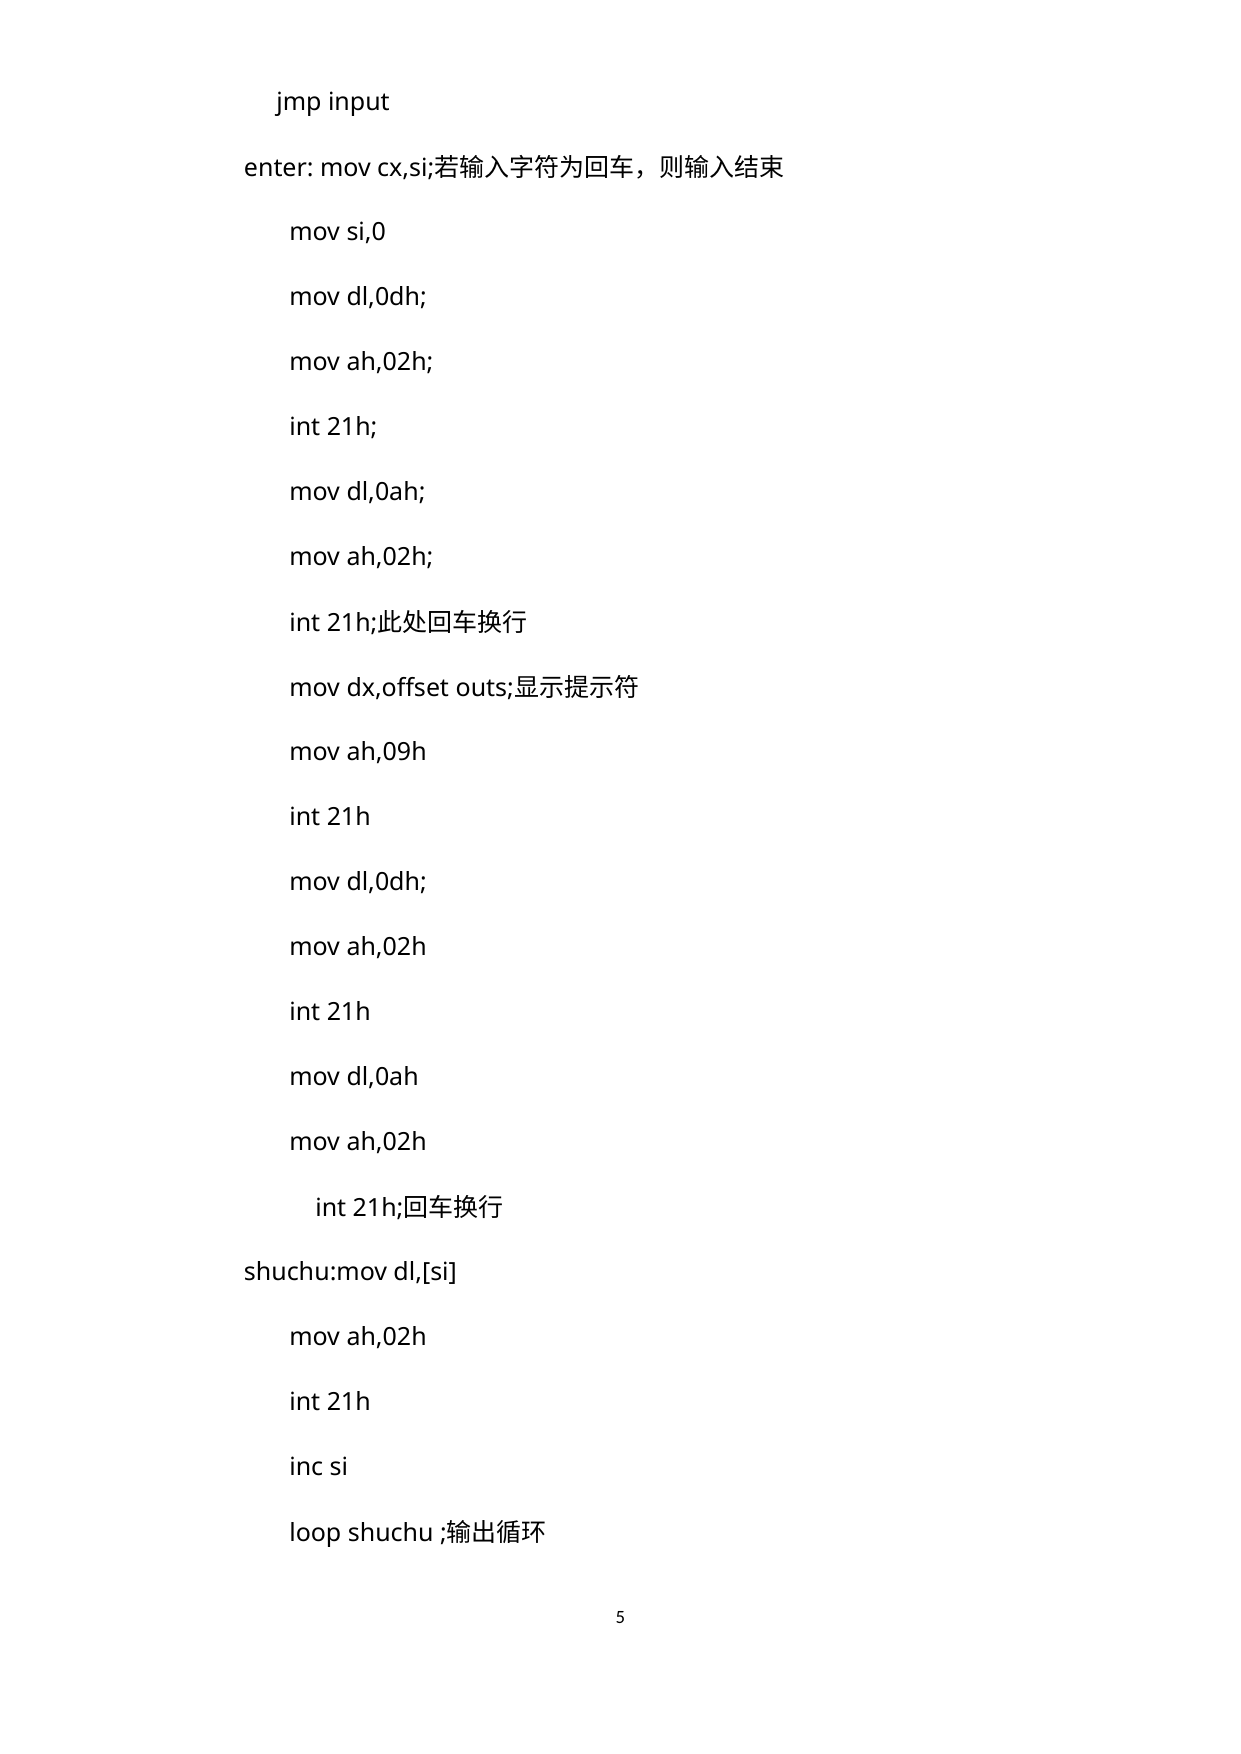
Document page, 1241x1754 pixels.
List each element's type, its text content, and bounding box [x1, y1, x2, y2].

text mov si,0 [187, 198, 1053, 263]
text int 21h; [187, 393, 1053, 458]
text int 21h;回车换行 [187, 1173, 1053, 1238]
text mov ah,02h [187, 1108, 1053, 1173]
text int 21h;此处回车换行 [187, 588, 1053, 653]
text mov ah,02h [187, 1303, 1053, 1368]
text mov dl,0ah [187, 1043, 1053, 1108]
text enter: mov cx,si;若输入字符为回车，则输入结束 [187, 133, 1053, 198]
text mov ah,02h [187, 913, 1053, 978]
text jmp input [187, 68, 1053, 133]
text inc si [187, 1433, 1053, 1498]
text int 21h [187, 978, 1053, 1043]
text loop shuchu ;输出循环 [187, 1498, 1053, 1563]
text mov ah,02h; [187, 328, 1053, 393]
text mov ah,09h [187, 718, 1053, 783]
text mov ah,02h; [187, 523, 1053, 588]
text mov dl,0ah; [187, 458, 1053, 523]
text int 21h [187, 783, 1053, 848]
text mov dl,0dh; [187, 848, 1053, 913]
text int 21h [187, 1368, 1053, 1433]
text shuchu:mov dl,[si] [187, 1238, 1053, 1303]
text mov dl,0dh; [187, 263, 1053, 328]
text mov dx,offset outs;显示提示符 [187, 653, 1053, 718]
